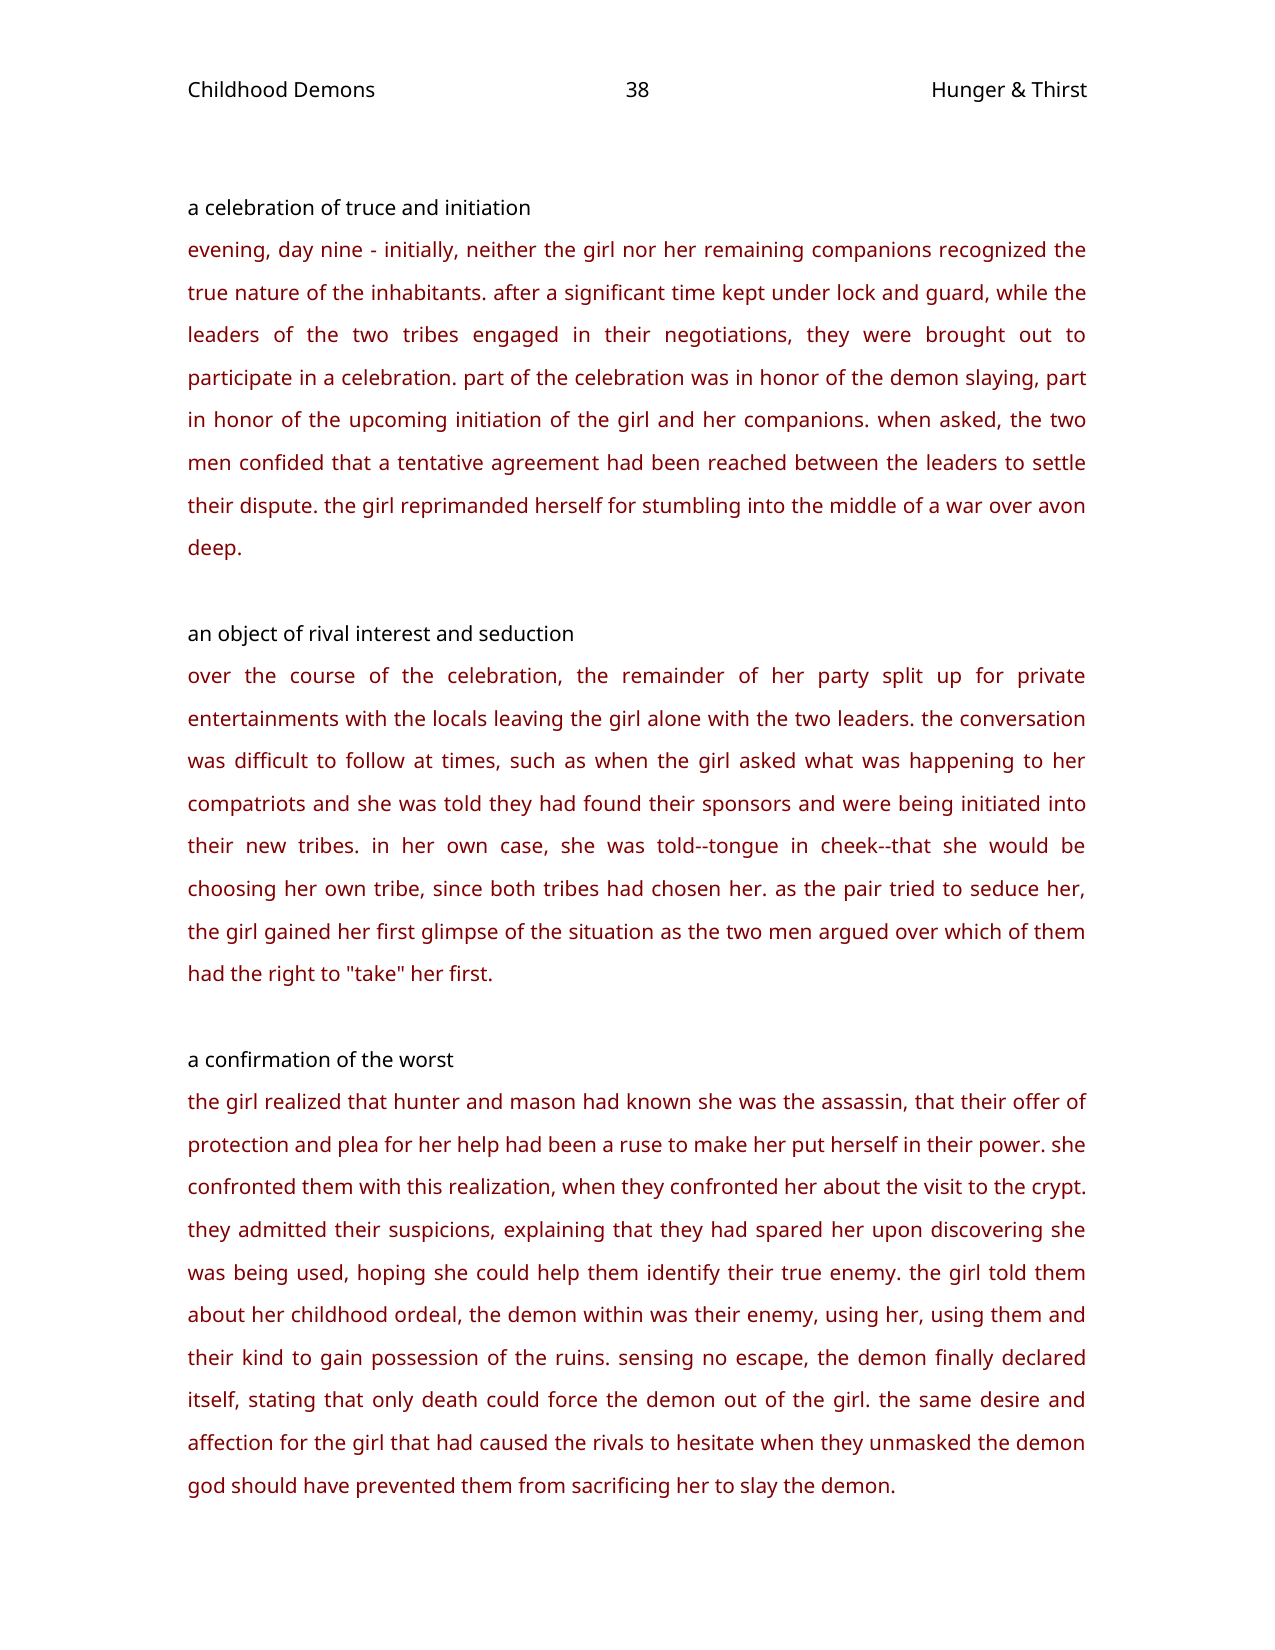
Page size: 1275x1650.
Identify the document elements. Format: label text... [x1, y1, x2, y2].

text an object of rival interest and seduction [187, 619, 1087, 647]
text over the course of the celebration, the remainder of her party split up for private entertainments with the locals leaving the girl alone with the two leaders. the conversation was difficult to follow at times, such as when the girl asked what was happening to her compatriots and she was told they had found their sponsors and were being initiated into their new tribes. in her own case, she was told--tongue in cheek--that she would be choosing her own tribe, since both tribes had chosen her. as the pair tried to seduce her, the girl gained her first glimpse of the situation as the two men argued over which of them had the right to "take" her first. [187, 661, 1087, 988]
text a confirmation of the worst [187, 1045, 1087, 1073]
text the girl realized that hunter and mason had known she was the assassin, that their offer of protection and plea for her help had been a ruse to make her put herself in their power. she confronted them with this realization, when they confronted her about the visit to the crypt. they admitted their suspicions, explaining that they had spared her upon discovering she was being used, hoping she could help them identify their true enemy. the girl told them about her childhood ordeal, the demon within was their enemy, using her, using them and their kind to gain possession of the ruins. sensing no escape, the demon finally declared itself, stating that only death could force the demon out of the girl. the same desire and affection for the girl that had caused the rivals to hesitate when they unmasked the demon god should have prevented them from sacrificing her to slay the demon. [187, 1087, 1087, 1499]
text a celebration of truce and initiation [187, 193, 1087, 221]
text evening, day nine - initially, neither the girl nor her remaining companions recognized the true nature of the inhabitants. after a significant time kept under lock and guard, while the leaders of the two tribes engaged in their negotiations, they were brought out to participate in a celebration. part of the celebration was in honor of the demon slaying, part in honor of the upcoming initiation of the girl and her companions. when asked, the two men confided that a tentative agreement had been reached between the leaders to settle their dispute. the girl reprimanded herself for stumbling into the middle of a war over avon deep. [187, 235, 1087, 562]
